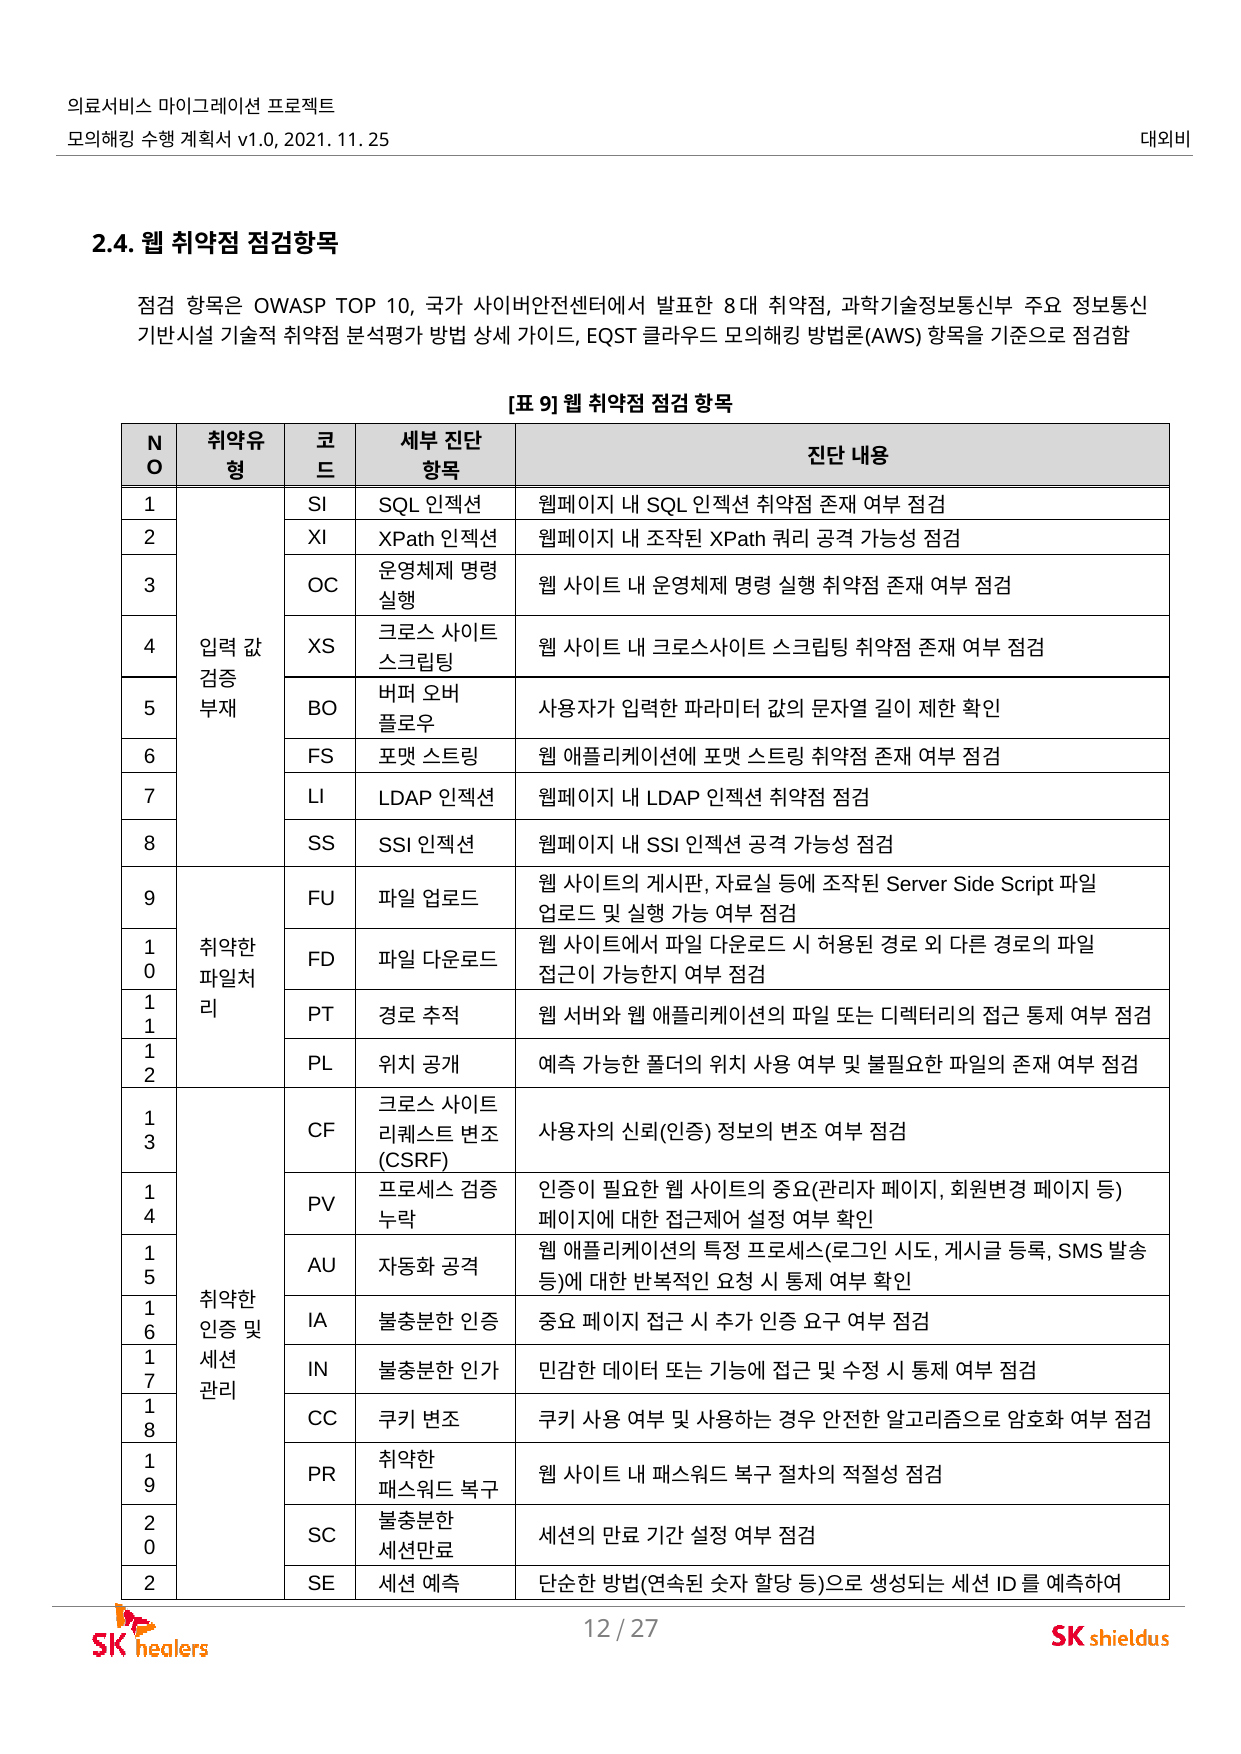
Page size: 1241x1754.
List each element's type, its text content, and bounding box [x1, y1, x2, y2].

table_cell 중요 페이지 접근 시 추가 인증 요구 여부 점검 [516, 1296, 1169, 1344]
table_cell SS [285, 820, 355, 866]
table_cell 16 [122, 1296, 176, 1344]
table_cell 웹페이지 내 SSI 인젝션 공격 가능성 점검 [516, 820, 1169, 866]
table_cell 17 [122, 1345, 176, 1393]
table_cell 10 [122, 929, 176, 989]
table_header 코드 [285, 424, 355, 485]
table_cell LDAP 인젝션 [356, 773, 515, 819]
table_cell 웹 사이트 내 패스워드 복구 절차의 적절성 점검 [516, 1443, 1169, 1503]
table_cell 웹 사이트의 게시판, 자료실 등에 조작된 Server Side Script 파일 업로드 및 실행 가능 여부 점검 [516, 867, 1169, 927]
table_cell 세션 예측 [356, 1566, 515, 1599]
table_cell 웹페이지 내 조작된 XPath 쿼리 공격 가능성 점검 [516, 520, 1169, 553]
text 웹 취약점 점검항목 [92, 224, 1149, 260]
table_cell 19 [122, 1443, 176, 1503]
table_cell 버퍼 오버 플로우 [356, 678, 515, 738]
table_cell 파일 업로드 [356, 867, 515, 927]
table_cell 위치 공개 [356, 1039, 515, 1087]
table_cell 8 [122, 820, 176, 866]
table_cell FD [285, 929, 355, 989]
table_cell SC [285, 1505, 355, 1565]
table_cell 13 [122, 1088, 176, 1172]
picture [91, 1607, 208, 1657]
table_cell XS [285, 616, 355, 676]
table_cell 크로스 사이트 리퀘스트 변조(CSRF) [356, 1088, 515, 1172]
table_cell 취약한 인증 및 세션 관리 [177, 1088, 284, 1599]
table_cell 포맷 스트링 [356, 739, 515, 772]
table_cell 쿠키 사용 여부 및 사용하는 경우 안전한 알고리즘으로 암호화 여부 점검 [516, 1394, 1169, 1442]
table_header 취약유형 [177, 424, 284, 485]
table_cell 5 [122, 678, 176, 738]
table_cell 파일 다운로드 [356, 929, 515, 989]
table_cell 사용자의 신뢰(인증) 정보의 변조 여부 점검 [516, 1088, 1169, 1172]
table_header NO [122, 424, 176, 485]
text [표 9] 웹 취약점 점검 항목 [92, 389, 1149, 417]
table_cell 예측 가능한 폴더의 위치 사용 여부 및 불필요한 파일의 존재 여부 점검 [516, 1039, 1169, 1087]
table_cell SE [285, 1566, 355, 1599]
table_cell 취약한 패스워드 복구 [356, 1443, 515, 1503]
table_cell SSI 인젝션 [356, 820, 515, 866]
picture [1052, 1625, 1169, 1646]
table_cell OC [285, 555, 355, 615]
table_cell 세션의 만료 기간 설정 여부 점검 [516, 1505, 1169, 1565]
table_cell 불충분한 인가 [356, 1345, 515, 1393]
table_cell 14 [122, 1173, 176, 1234]
table_cell 운영체제 명령 실행 [356, 555, 515, 615]
table_cell 웹 사이트 내 크로스사이트 스크립팅 취약점 존재 여부 점검 [516, 616, 1169, 676]
table_cell PT [285, 990, 355, 1038]
table_cell BO [285, 678, 355, 738]
table_cell LI [285, 773, 355, 819]
table_cell 입력 값 검증 부재 [177, 488, 284, 866]
table_cell FU [285, 867, 355, 927]
table_cell 웹 사이트 내 운영체제 명령 실행 취약점 존재 여부 점검 [516, 555, 1169, 615]
table_cell 12 [122, 1039, 176, 1087]
table_cell CC [285, 1394, 355, 1442]
table_cell 11 [122, 990, 176, 1038]
table_cell AU [285, 1235, 355, 1295]
table_cell SI [285, 488, 355, 519]
table_cell 웹페이지 내 SQL 인젝션 취약점 존재 여부 점검 [516, 488, 1169, 519]
table_cell 사용자가 입력한 파라미터 값의 문자열 길이 제한 확인 [516, 678, 1169, 738]
table_cell 4 [122, 616, 176, 676]
table_cell XI [285, 520, 355, 553]
table_cell 불충분한 인증 [356, 1296, 515, 1344]
table_cell 웹 애플리케이션에 포맷 스트링 취약점 존재 여부 점검 [516, 739, 1169, 772]
table_cell IA [285, 1296, 355, 1344]
table_cell 6 [122, 739, 176, 772]
table_cell IN [285, 1345, 355, 1393]
table_cell 9 [122, 867, 176, 927]
table_cell 프로세스 검증 누락 [356, 1173, 515, 1234]
table_cell 18 [122, 1394, 176, 1442]
table_cell PL [285, 1039, 355, 1087]
table_header 세부 진단 항목 [356, 424, 515, 485]
table_cell SQL 인젝션 [356, 488, 515, 519]
table_cell PV [285, 1173, 355, 1234]
table_cell 2 [122, 520, 176, 553]
table_cell 웹 사이트에서 파일 다운로드 시 허용된 경로 외 다른 경로의 파일 접근이 가능한지 여부 점검 [516, 929, 1169, 989]
table_cell 웹 애플리케이션의 특정 프로세스(로그인 시도, 게시글 등록, SMS 발송 등)에 대한 반복적인 요청 시 통제 여부 확인 [516, 1235, 1169, 1295]
table_cell 단순한 방법(연속된 숫자 할당 등)으로 생성되는 세션 ID를 예측하여 세션 탈취 여부 점검 [516, 1566, 1169, 1599]
table_cell 웹 서버와 웹 애플리케이션의 파일 또는 디렉터리의 접근 통제 여부 점검 [516, 990, 1169, 1038]
table_cell 21 [122, 1566, 176, 1599]
table_cell CF [285, 1088, 355, 1172]
table_cell 7 [122, 773, 176, 819]
table_cell 취약한 파일처리 [177, 867, 284, 1087]
table_cell 3 [122, 555, 176, 615]
table_cell 자동화 공격 [356, 1235, 515, 1295]
table_cell XPath 인젝션 [356, 520, 515, 553]
table_cell 크로스 사이트 스크립팅 [356, 616, 515, 676]
table_cell 인증이 필요한 웹 사이트의 중요(관리자 페이지, 회원변경 페이지 등) 페이지에 대한 접근제어 설정 여부 확인 [516, 1173, 1169, 1234]
table_cell 민감한 데이터 또는 기능에 접근 및 수정 시 통제 여부 점검 [516, 1345, 1169, 1393]
table_cell FS [285, 739, 355, 772]
table_cell 1 [122, 488, 176, 519]
text 점검 항목은 OWASP TOP 10, 국가 사이버안전센터에서 발표한 8대 취약점, 과학기술정보통신부 주요 정보통신 기반시설 기술적 취약점 분석평가 방법 상세 가이드, EQST 클라우드 모의해킹 방법론(AWS) 항목을 기준으로 점검함 [137, 289, 1149, 350]
table_cell 불충분한 세션만료 [356, 1505, 515, 1565]
table_cell 15 [122, 1235, 176, 1295]
table_cell 경로 추적 [356, 990, 515, 1038]
table_cell PR [285, 1443, 355, 1503]
table_header 진단 내용 [516, 424, 1169, 485]
table_cell 20 [122, 1505, 176, 1565]
table_cell 웹페이지 내 LDAP 인젝션 취약점 점검 [516, 773, 1169, 819]
table_cell 쿠키 변조 [356, 1394, 515, 1442]
